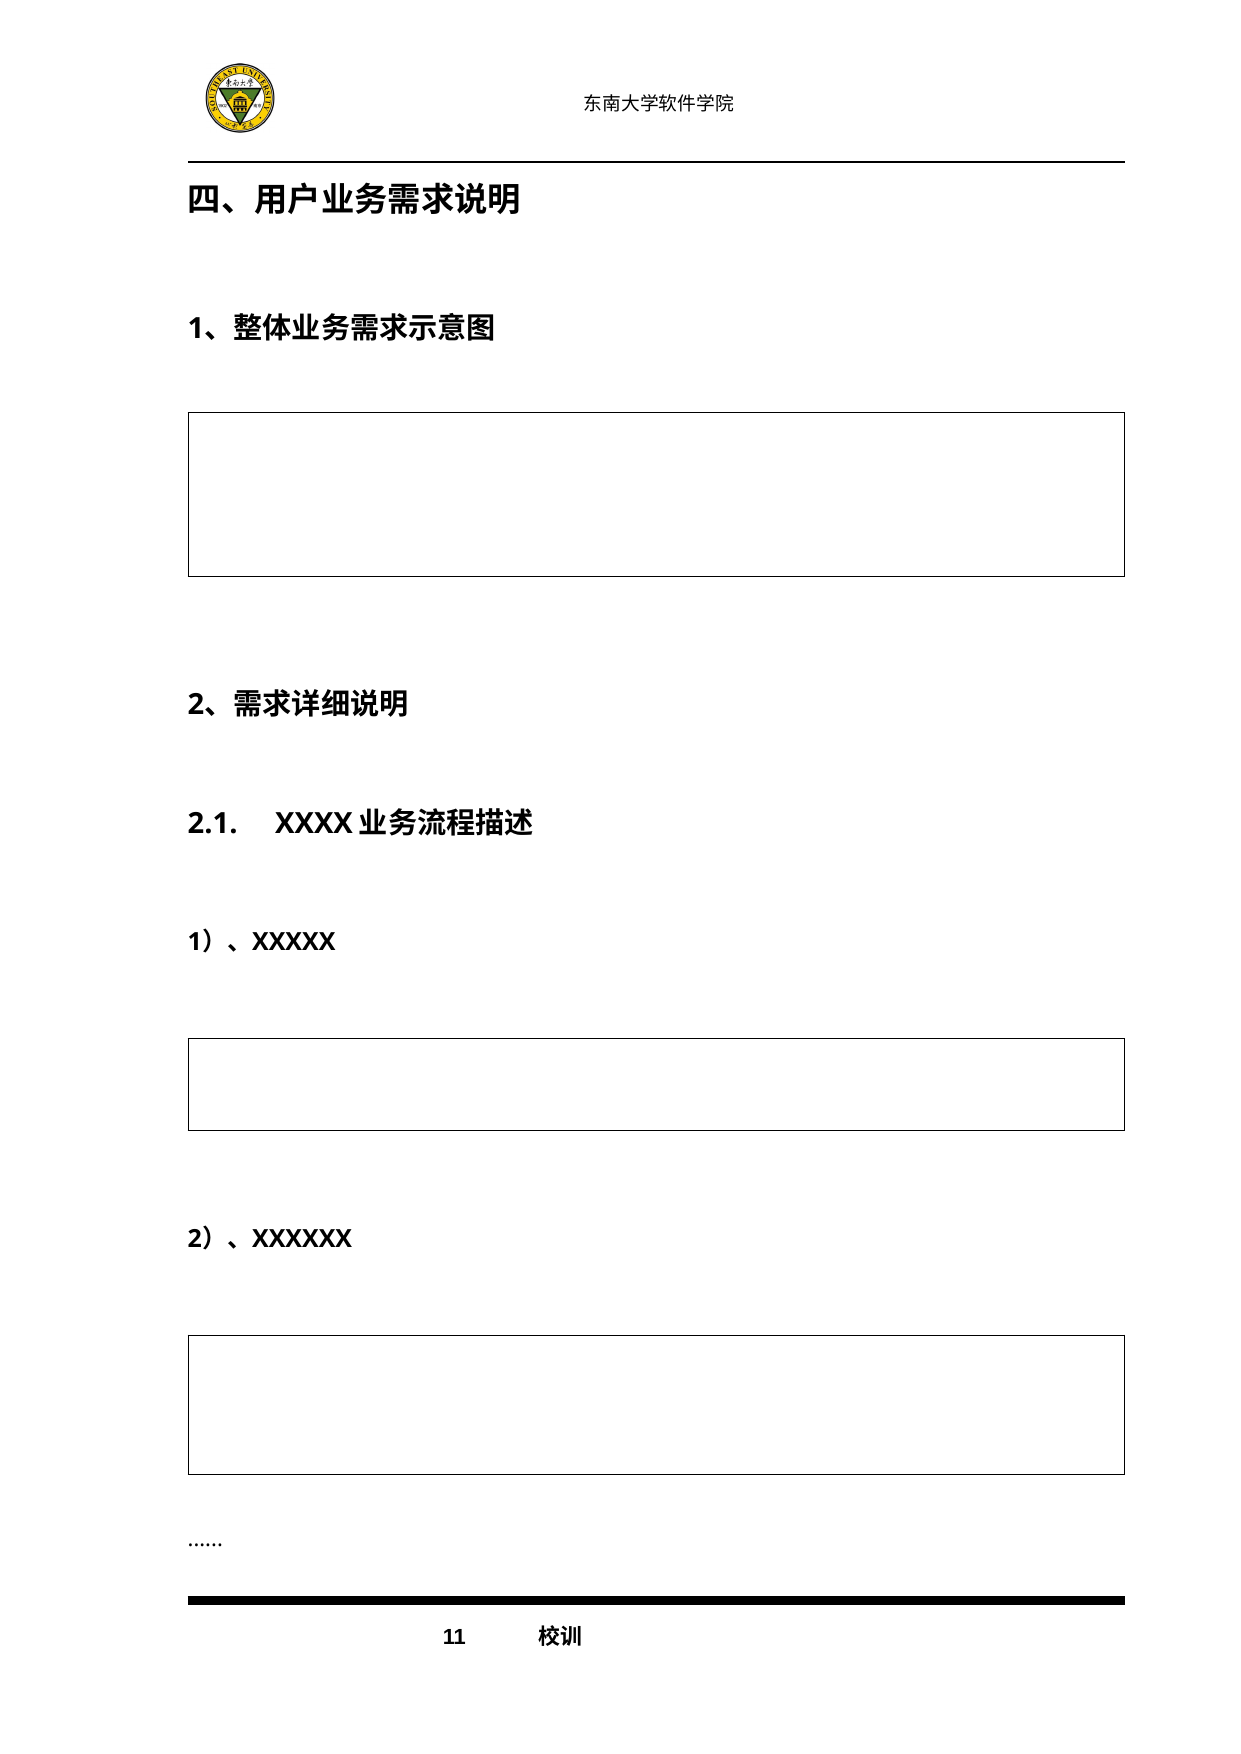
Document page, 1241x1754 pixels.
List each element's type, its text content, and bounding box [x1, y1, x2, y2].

table_header [189, 1039, 1124, 1130]
table_header [189, 413, 1124, 576]
text ...... [187, 1522, 1125, 1554]
subtitle 1、整体业务需求示意图 [187, 293, 1125, 358]
subtitle 2.1. XXXX业务流程描述 [187, 788, 1125, 853]
subtitle 1）、XXXXX [187, 907, 1125, 972]
subtitle 四、用户业务需求说明 [187, 164, 1125, 229]
table_header [189, 1336, 1124, 1473]
subtitle 2）、XXXXXX [187, 1204, 1125, 1269]
picture [205, 63, 275, 133]
subtitle 2、需求详细说明 [187, 669, 1125, 734]
